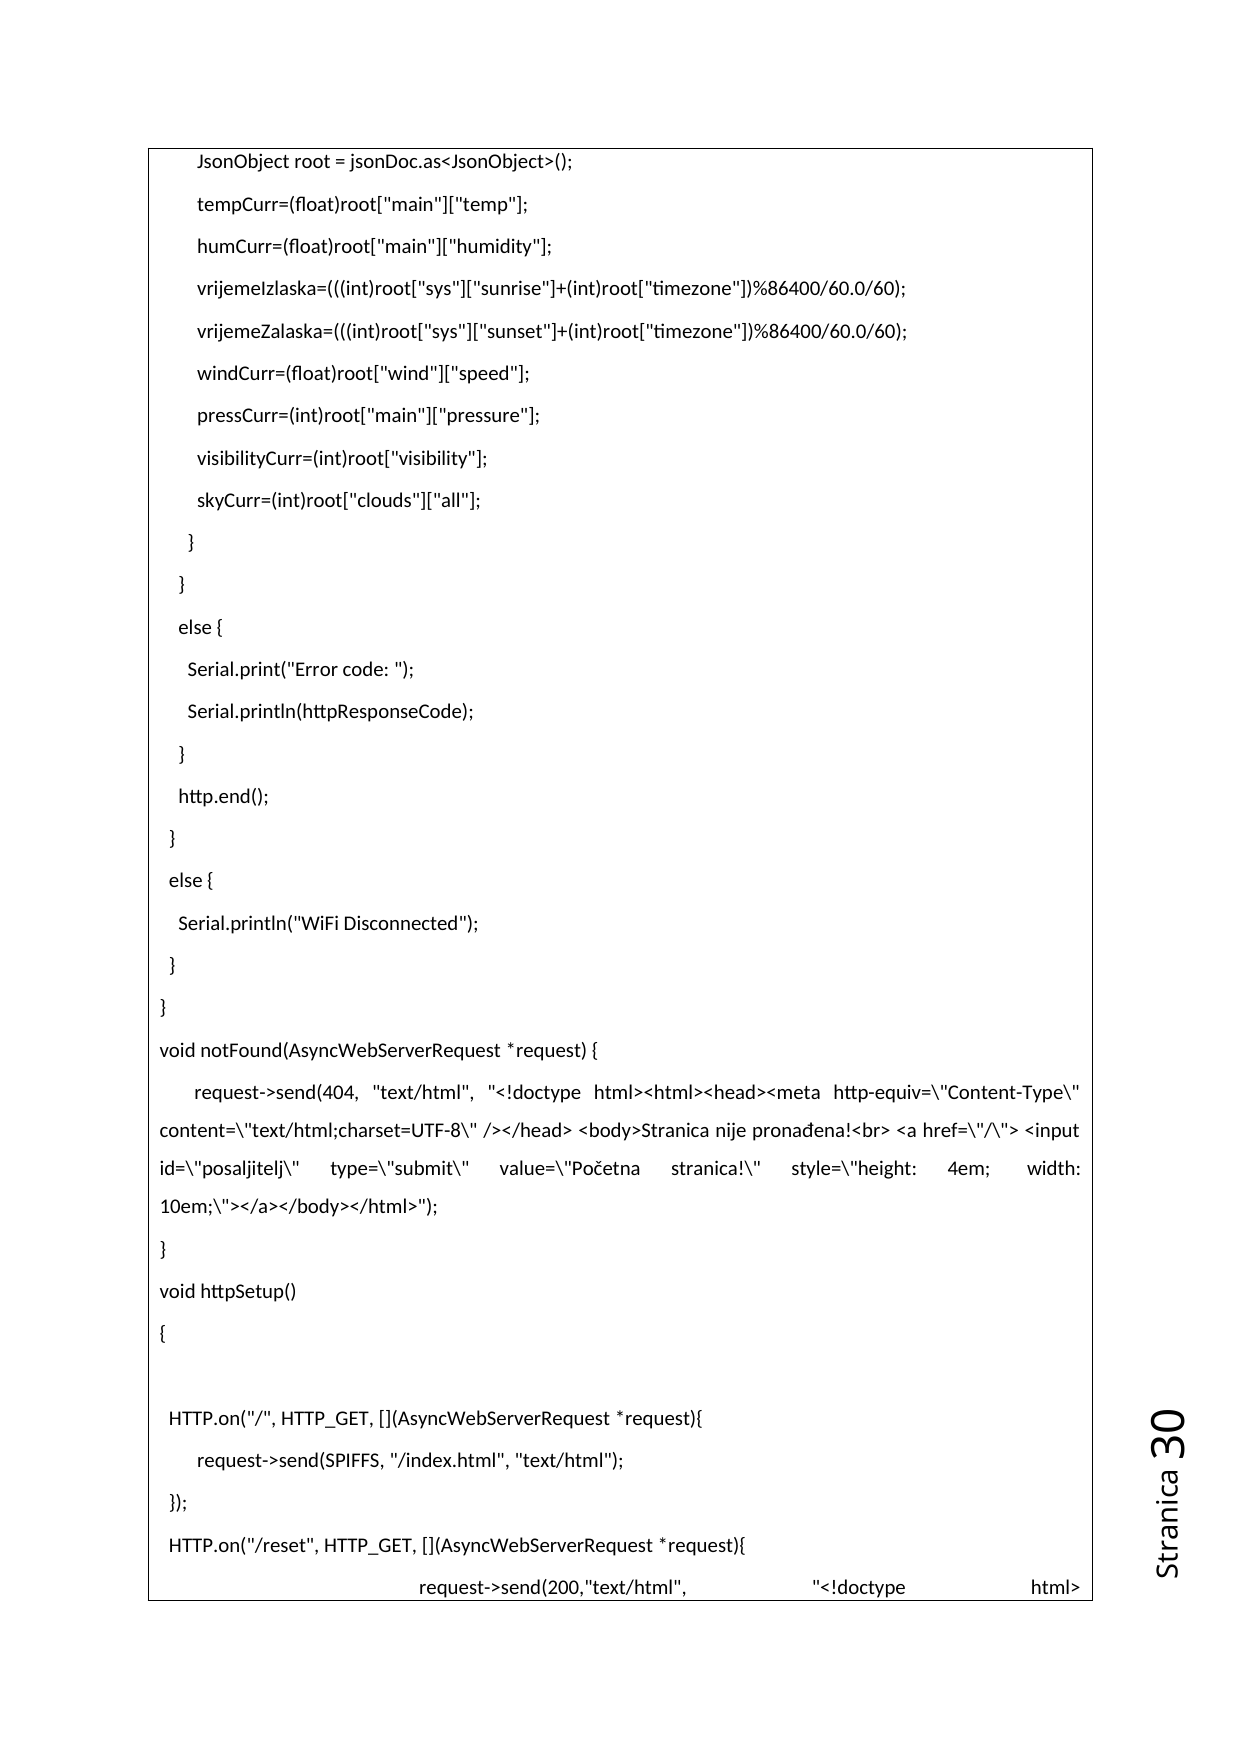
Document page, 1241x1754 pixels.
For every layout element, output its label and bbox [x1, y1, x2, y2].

table_cell [149, 149, 1092, 1599]
